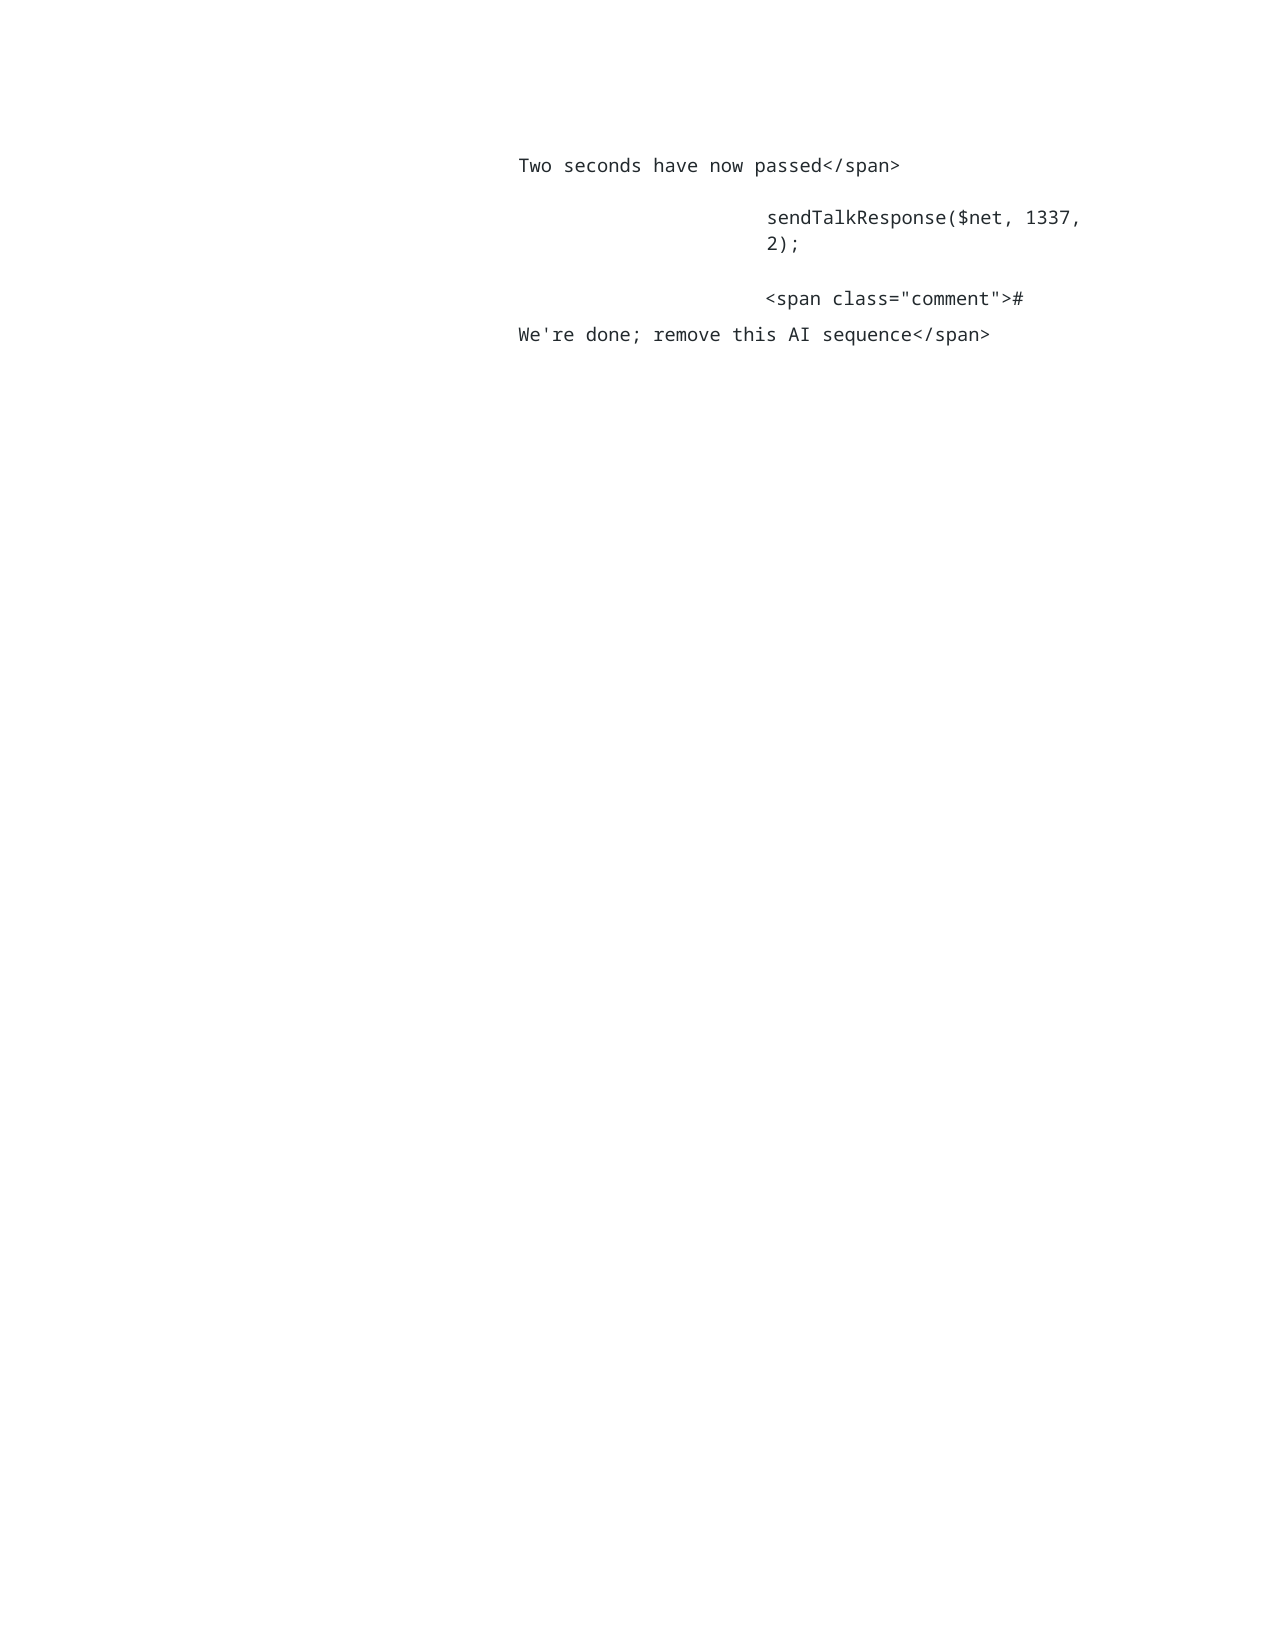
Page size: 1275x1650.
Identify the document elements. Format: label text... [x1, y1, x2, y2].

text <span class="comment"># We're done; remove this AI sequence</span> [518, 286, 1066, 346]
text sendTalkResponse($net, 1337, 2); [766, 205, 1121, 256]
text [518, 152, 1047, 178]
